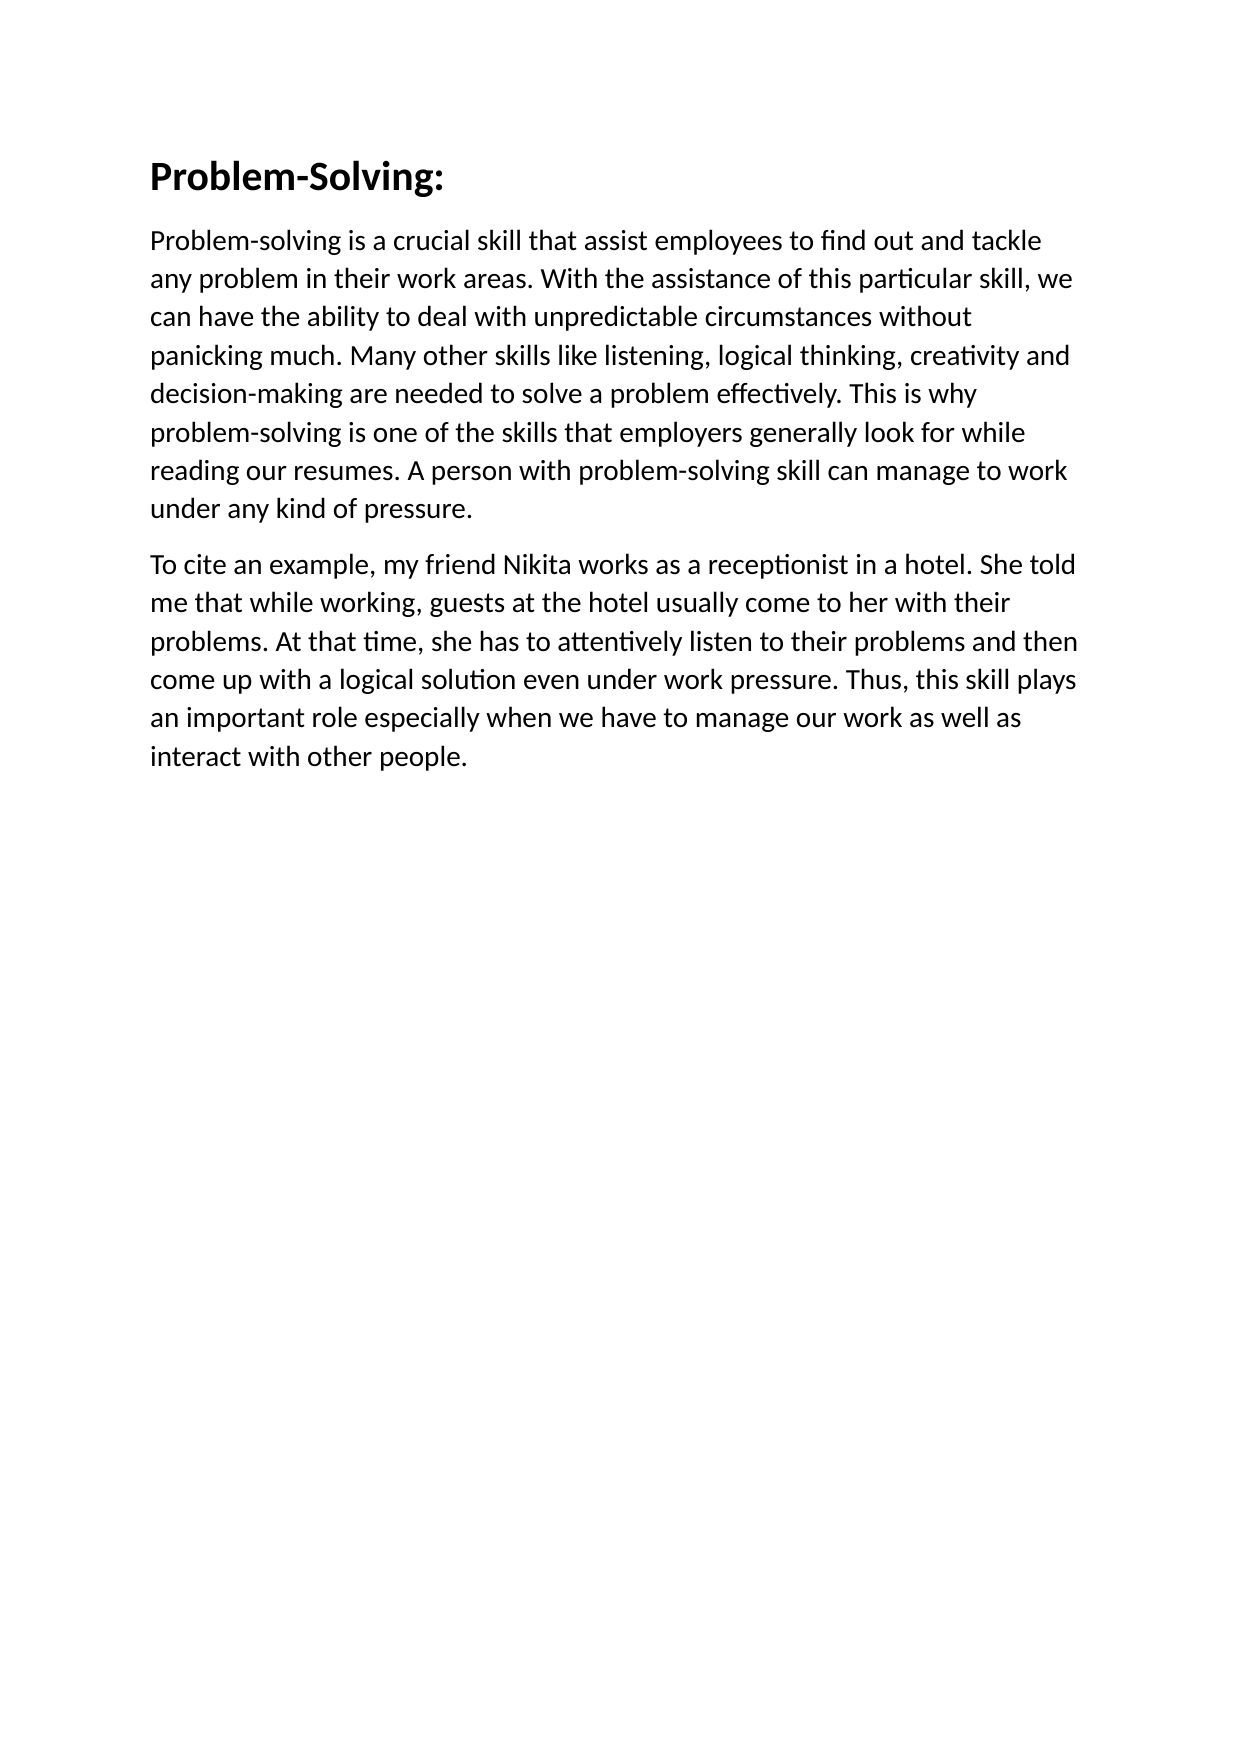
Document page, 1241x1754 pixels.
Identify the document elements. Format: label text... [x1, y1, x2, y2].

text Problem-Solving: [150, 150, 1090, 201]
text To cite an example, my friend Nikita works as a receptionist in a hotel. She told me that while working, guests at the hotel usually come to her with their problems. At that time, she has to attentively listen to their problems and then come up with a logical solution even under work pressure. Thus, this skill plays an important role especially when we have to manage our work as well as interact with other people. [150, 546, 1090, 773]
text Problem-solving is a crucial skill that assist employees to find out and tackle any problem in their work areas. With the assistance of this particular skill, we can have the ability to deal with unpredictable circumstances without panicking much. Many other skills like listening, logical thinking, creativity and decision-making are needed to solve a problem effectively. This is why problem-solving is one of the skills that employers generally look for while reading our resumes. A person with problem-solving skill can manage to work under any kind of pressure. [150, 222, 1090, 526]
